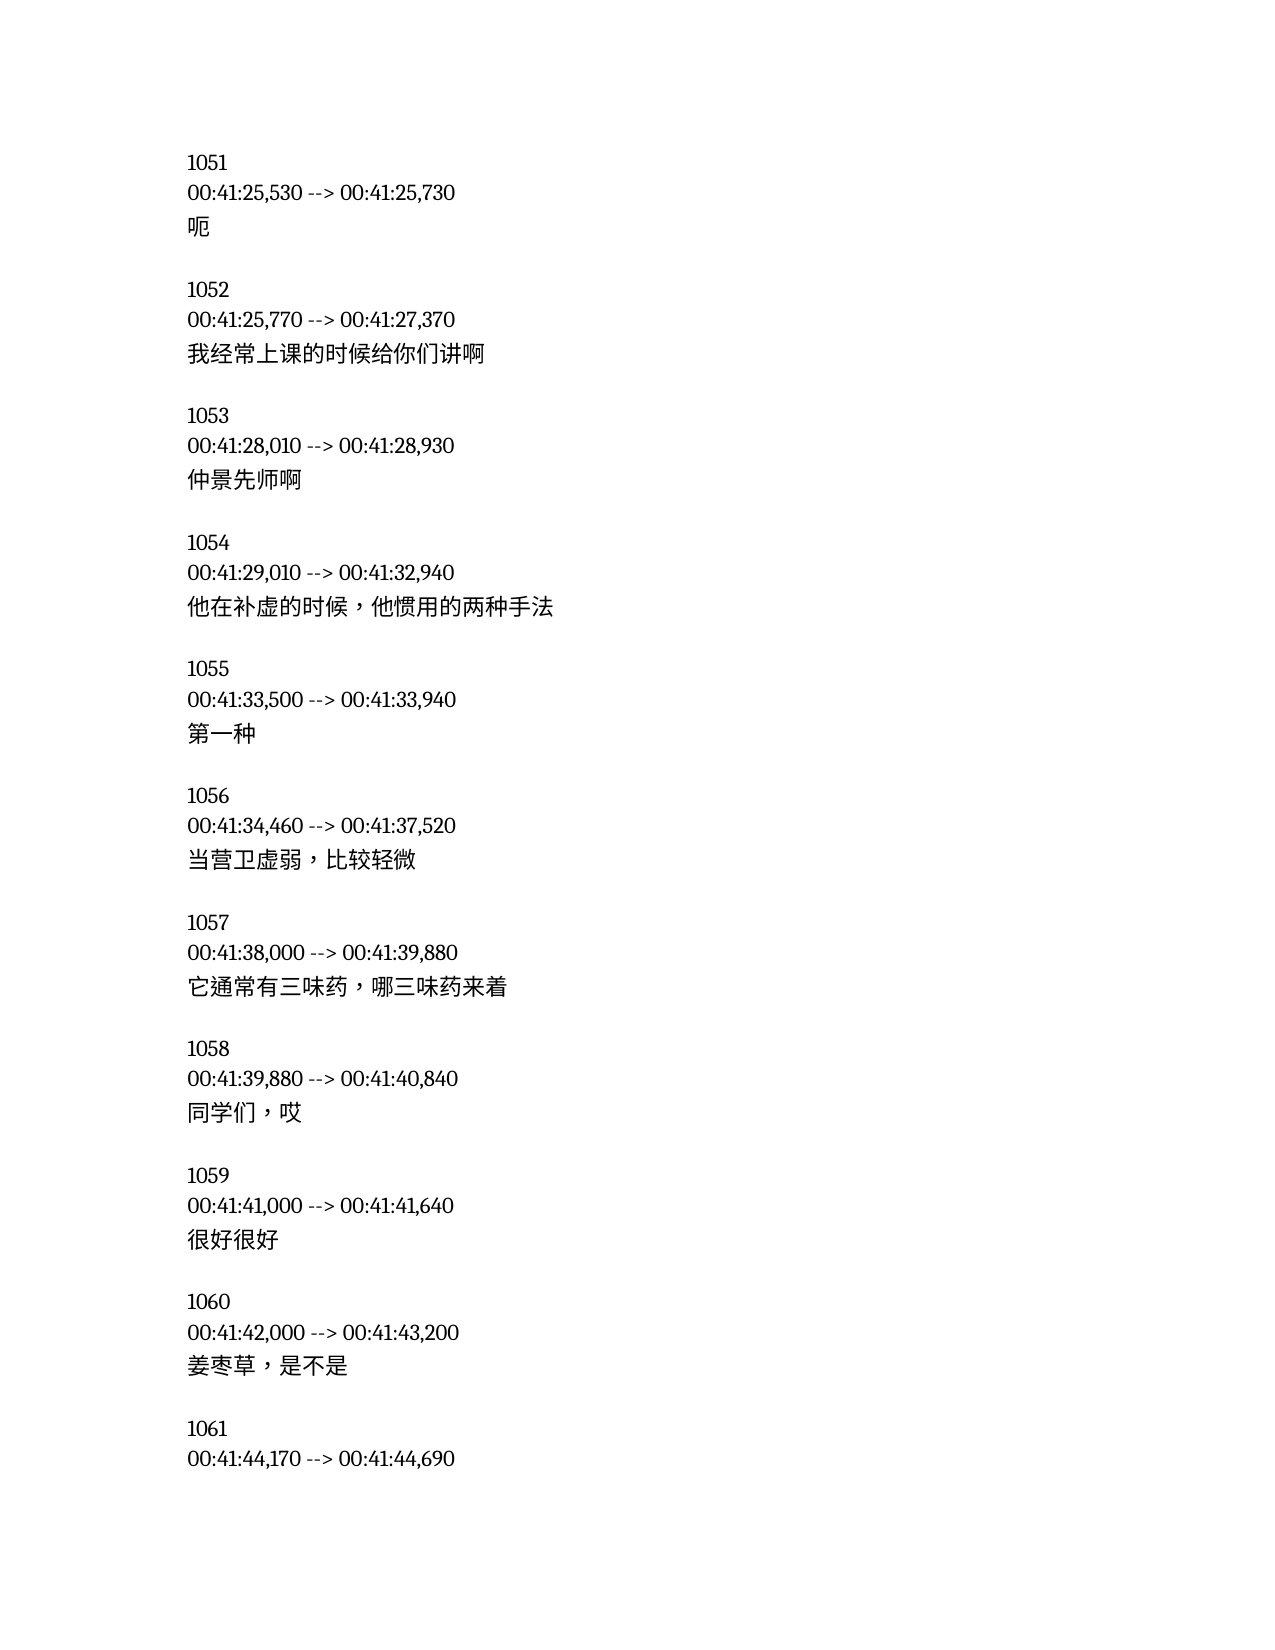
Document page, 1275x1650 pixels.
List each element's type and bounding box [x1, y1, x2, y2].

text [187, 150, 1087, 1472]
